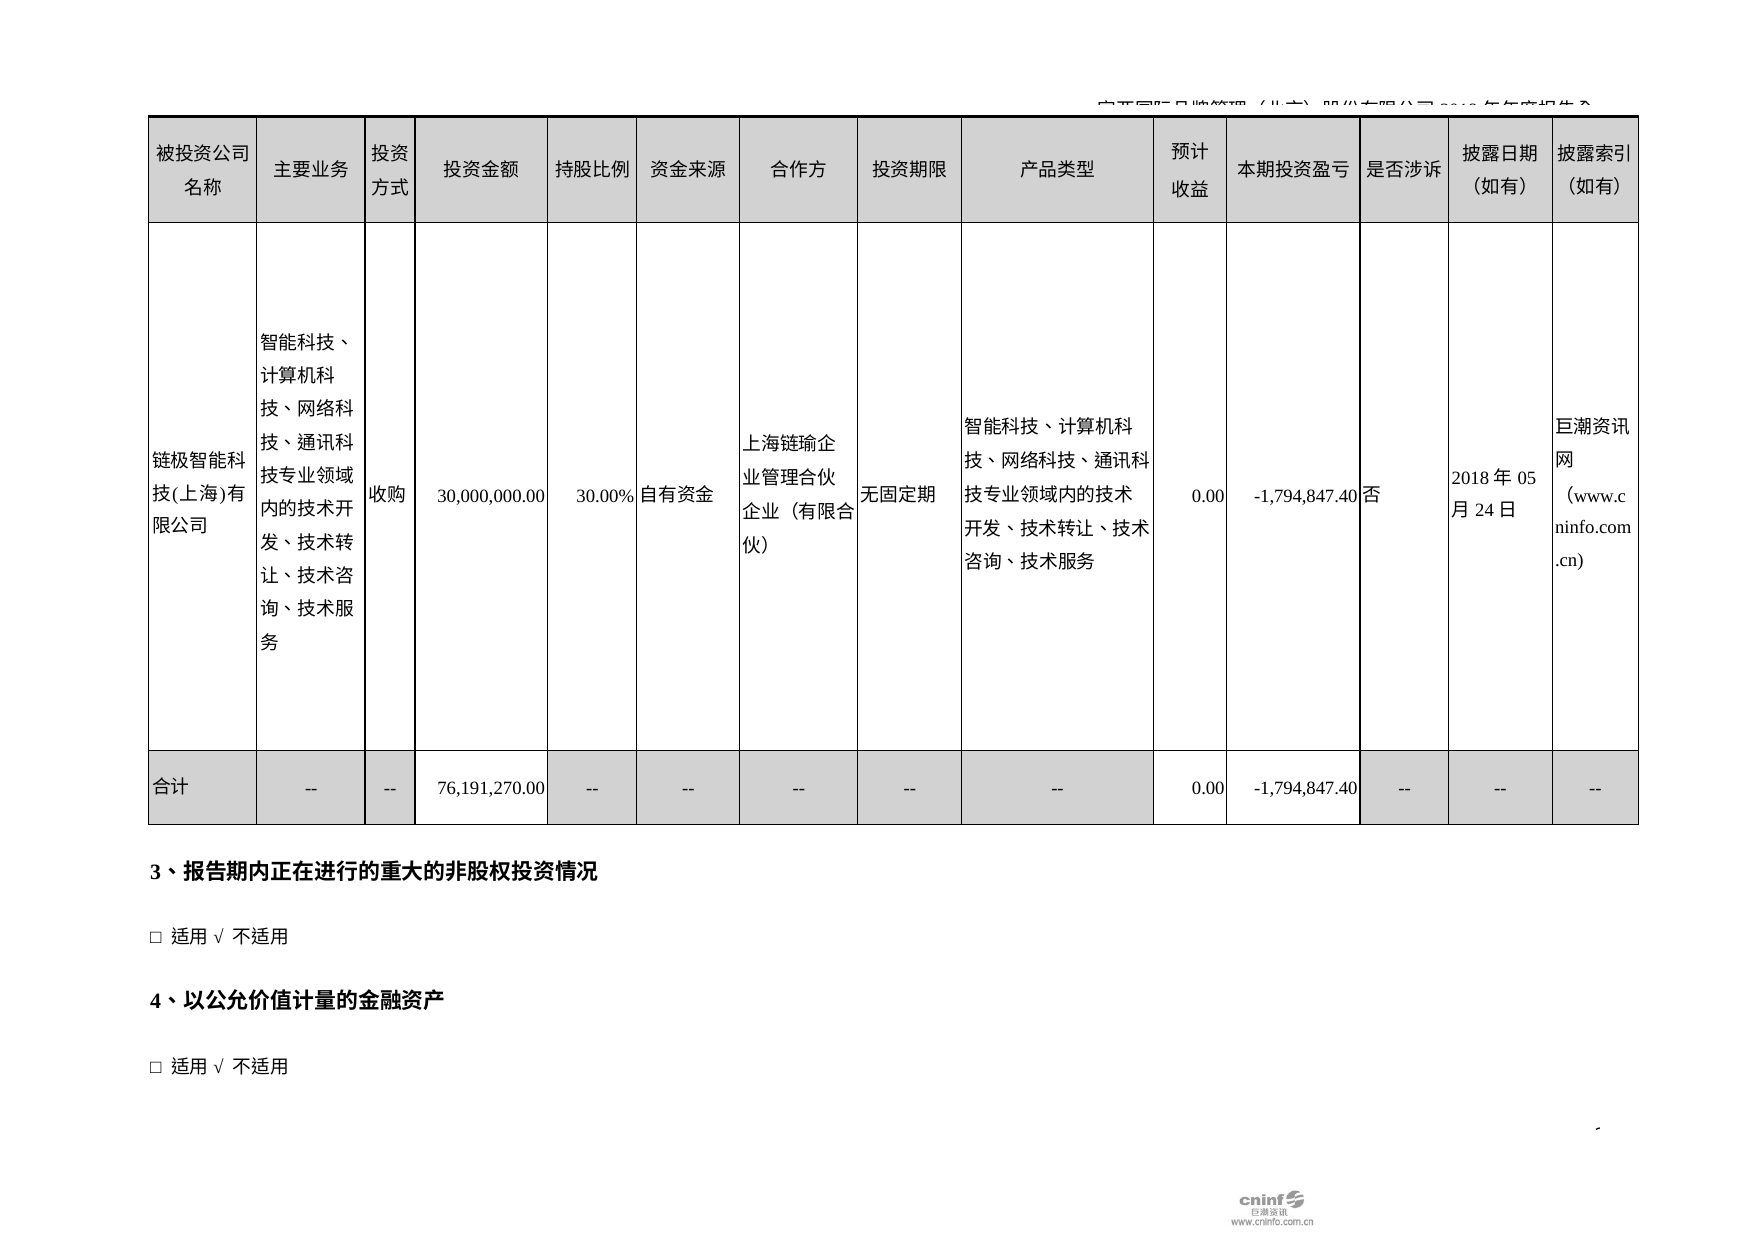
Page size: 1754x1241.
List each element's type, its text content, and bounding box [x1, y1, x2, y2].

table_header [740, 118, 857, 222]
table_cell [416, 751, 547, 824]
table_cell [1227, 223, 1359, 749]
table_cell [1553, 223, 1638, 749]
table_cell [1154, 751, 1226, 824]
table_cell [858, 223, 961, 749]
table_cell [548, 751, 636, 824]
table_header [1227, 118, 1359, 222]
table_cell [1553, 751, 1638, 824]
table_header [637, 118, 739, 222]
text □ 适用 √ 不适用 [150, 1053, 1652, 1078]
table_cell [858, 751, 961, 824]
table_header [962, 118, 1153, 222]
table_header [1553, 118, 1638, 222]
picture [1227, 1188, 1316, 1228]
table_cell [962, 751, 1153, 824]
subtitle 4、以公允价值计量的金融资产 [150, 985, 1652, 1015]
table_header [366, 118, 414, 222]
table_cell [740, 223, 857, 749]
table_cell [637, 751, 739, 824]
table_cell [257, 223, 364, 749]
subtitle 3、报告期内正在进行的重大的非股权投资情况 [150, 856, 1652, 886]
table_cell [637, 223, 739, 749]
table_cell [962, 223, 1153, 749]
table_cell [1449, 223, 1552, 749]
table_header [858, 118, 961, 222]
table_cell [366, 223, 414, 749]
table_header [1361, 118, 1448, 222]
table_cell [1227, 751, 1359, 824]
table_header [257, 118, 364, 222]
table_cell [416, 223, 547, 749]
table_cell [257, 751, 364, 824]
text □ 适用 √ 不适用 [150, 923, 1652, 949]
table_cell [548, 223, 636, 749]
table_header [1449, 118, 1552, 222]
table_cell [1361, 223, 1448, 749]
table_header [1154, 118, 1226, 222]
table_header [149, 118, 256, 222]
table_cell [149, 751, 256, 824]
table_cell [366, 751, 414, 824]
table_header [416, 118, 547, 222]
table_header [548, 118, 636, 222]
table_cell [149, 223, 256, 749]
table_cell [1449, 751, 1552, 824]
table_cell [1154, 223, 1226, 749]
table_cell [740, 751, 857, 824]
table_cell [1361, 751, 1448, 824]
